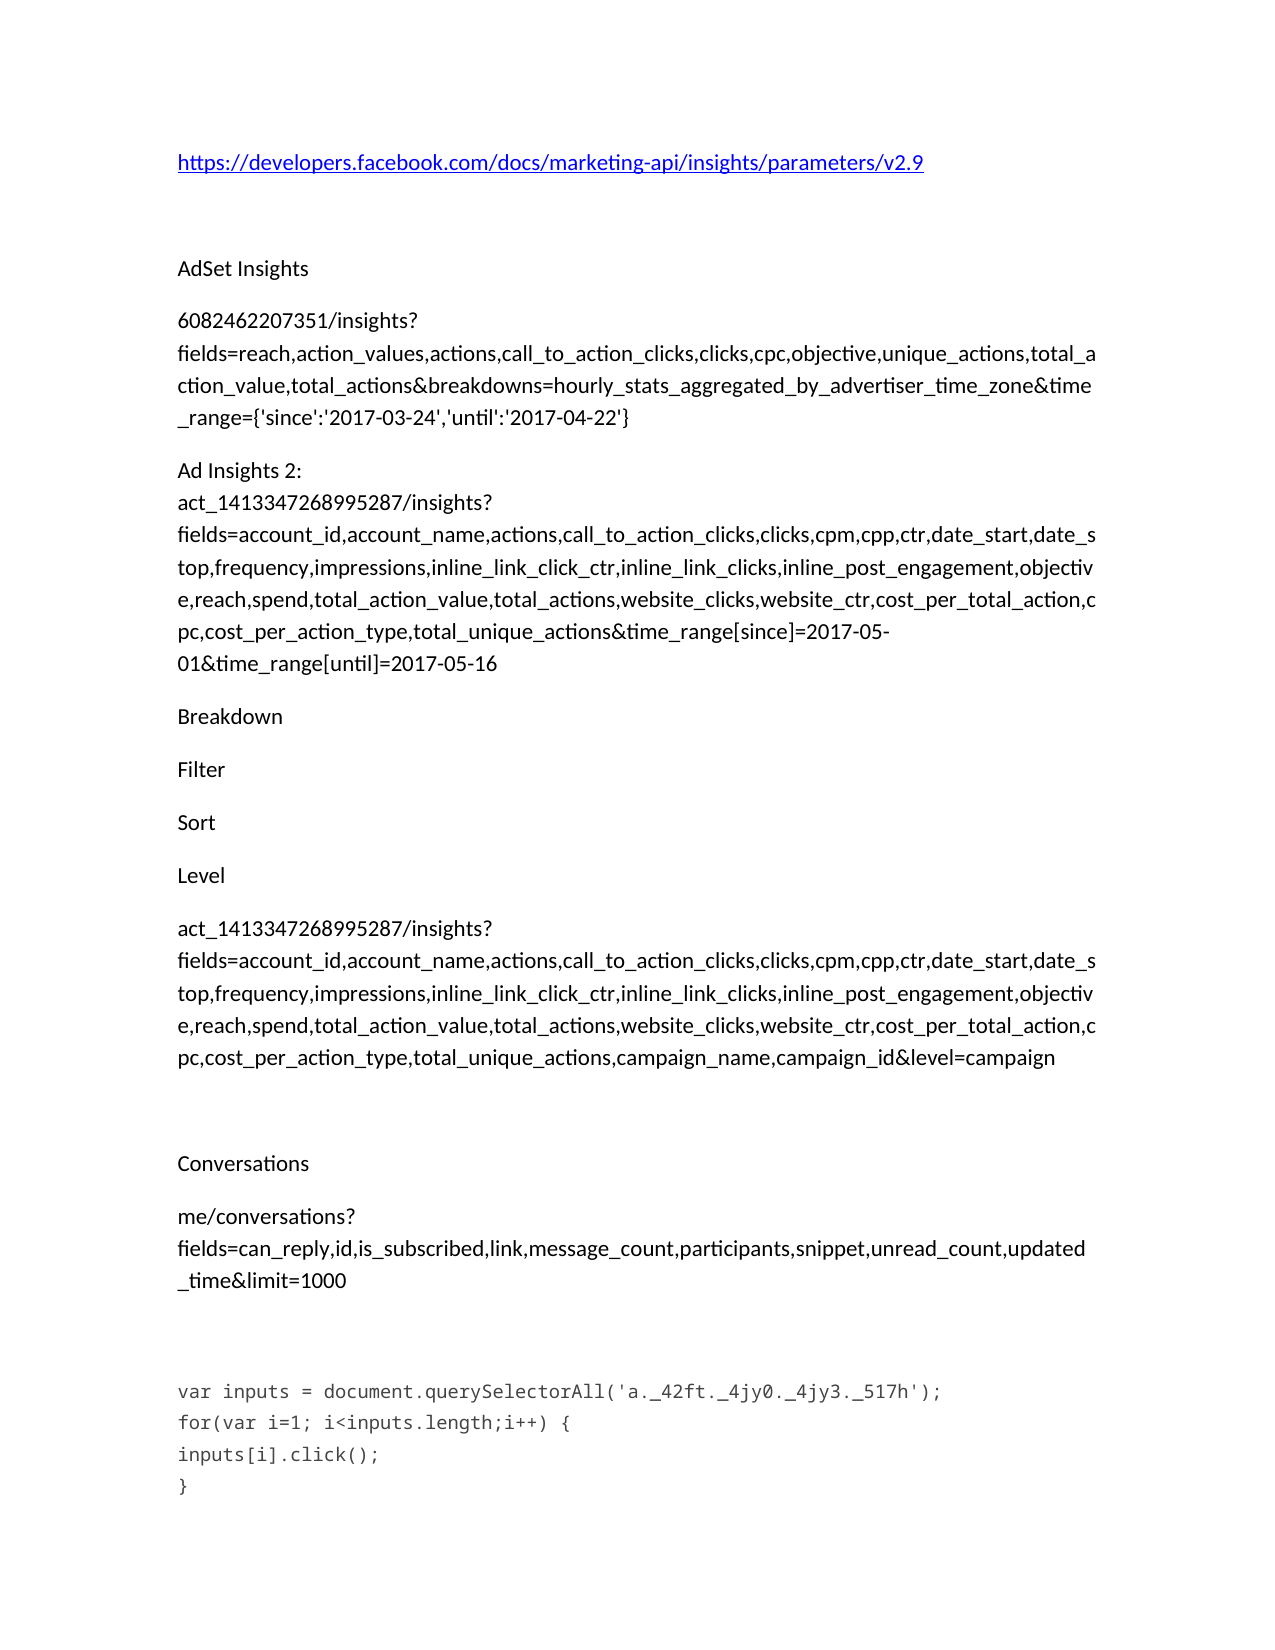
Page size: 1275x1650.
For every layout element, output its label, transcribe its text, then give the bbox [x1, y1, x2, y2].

text 6082462207351/insights?fields=reach,action_values,actions,call_to_action_clicks,clicks,cpc,objective,unique_actions,total_action_value,total_actions&breakdowns=hourly_stats_aggregated_by_advertiser_time_zone&time_range={'since':'2017-03-24','until':'2017-04-22'} [177, 307, 1098, 431]
text act_1413347268995287/insights?fields=account_id,account_name,actions,call_to_action_clicks,clicks,cpm,cpp,ctr,date_start,date_stop,frequency,impressions,inline_link_click_ctr,inline_link_clicks,inline_post_engagement,objective,reach,spend,total_action_value,total_actions,website_clicks,website_ctr,cost_per_total_action,cpc,cost_per_action_type,total_unique_actions,campaign_name,campaign_id&level=campaign [177, 914, 1098, 1071]
text var inputs = document.querySelectorAll('a._42ft._4jy0._4jy3._517h'); [177, 1373, 1098, 1404]
text Level [177, 861, 1098, 889]
text AdSet Insights [177, 254, 1098, 282]
text Sort [177, 808, 1098, 836]
text Filter [177, 755, 1098, 783]
text Conversations [177, 1149, 1098, 1177]
text Breakdown [177, 702, 1098, 730]
text inputs[i].click(); [177, 1435, 1098, 1466]
text Ad Insights 2: act_1413347268995287/insights?fields=account_id,account_name,actions,call_to_action_clicks,clicks,cpm,cpp,ctr,date_start,date_stop,frequency,impressions,inline_link_click_ctr,inline_link_clicks,inline_post_engagement,objective,reach,spend,total_action_value,total_actions,website_clicks,website_ctr,cost_per_total_action,cpc,cost_per_action_type,total_unique_actions&time_range[since]=2017-05-01&time_range[until]=2017-05-16 [177, 456, 1098, 677]
text } [177, 1466, 1098, 1498]
text for(var i=1; i<inputs.length;i++) { [177, 1404, 1098, 1435]
text https://developers.facebook.com/docs/marketing-api/insights/parameters/v2.9 [177, 148, 1098, 176]
text me/conversations?fields=can_reply,id,is_subscribed,link,message_count,participants,snippet,unread_count,updated_time&limit=1000 [177, 1202, 1098, 1295]
